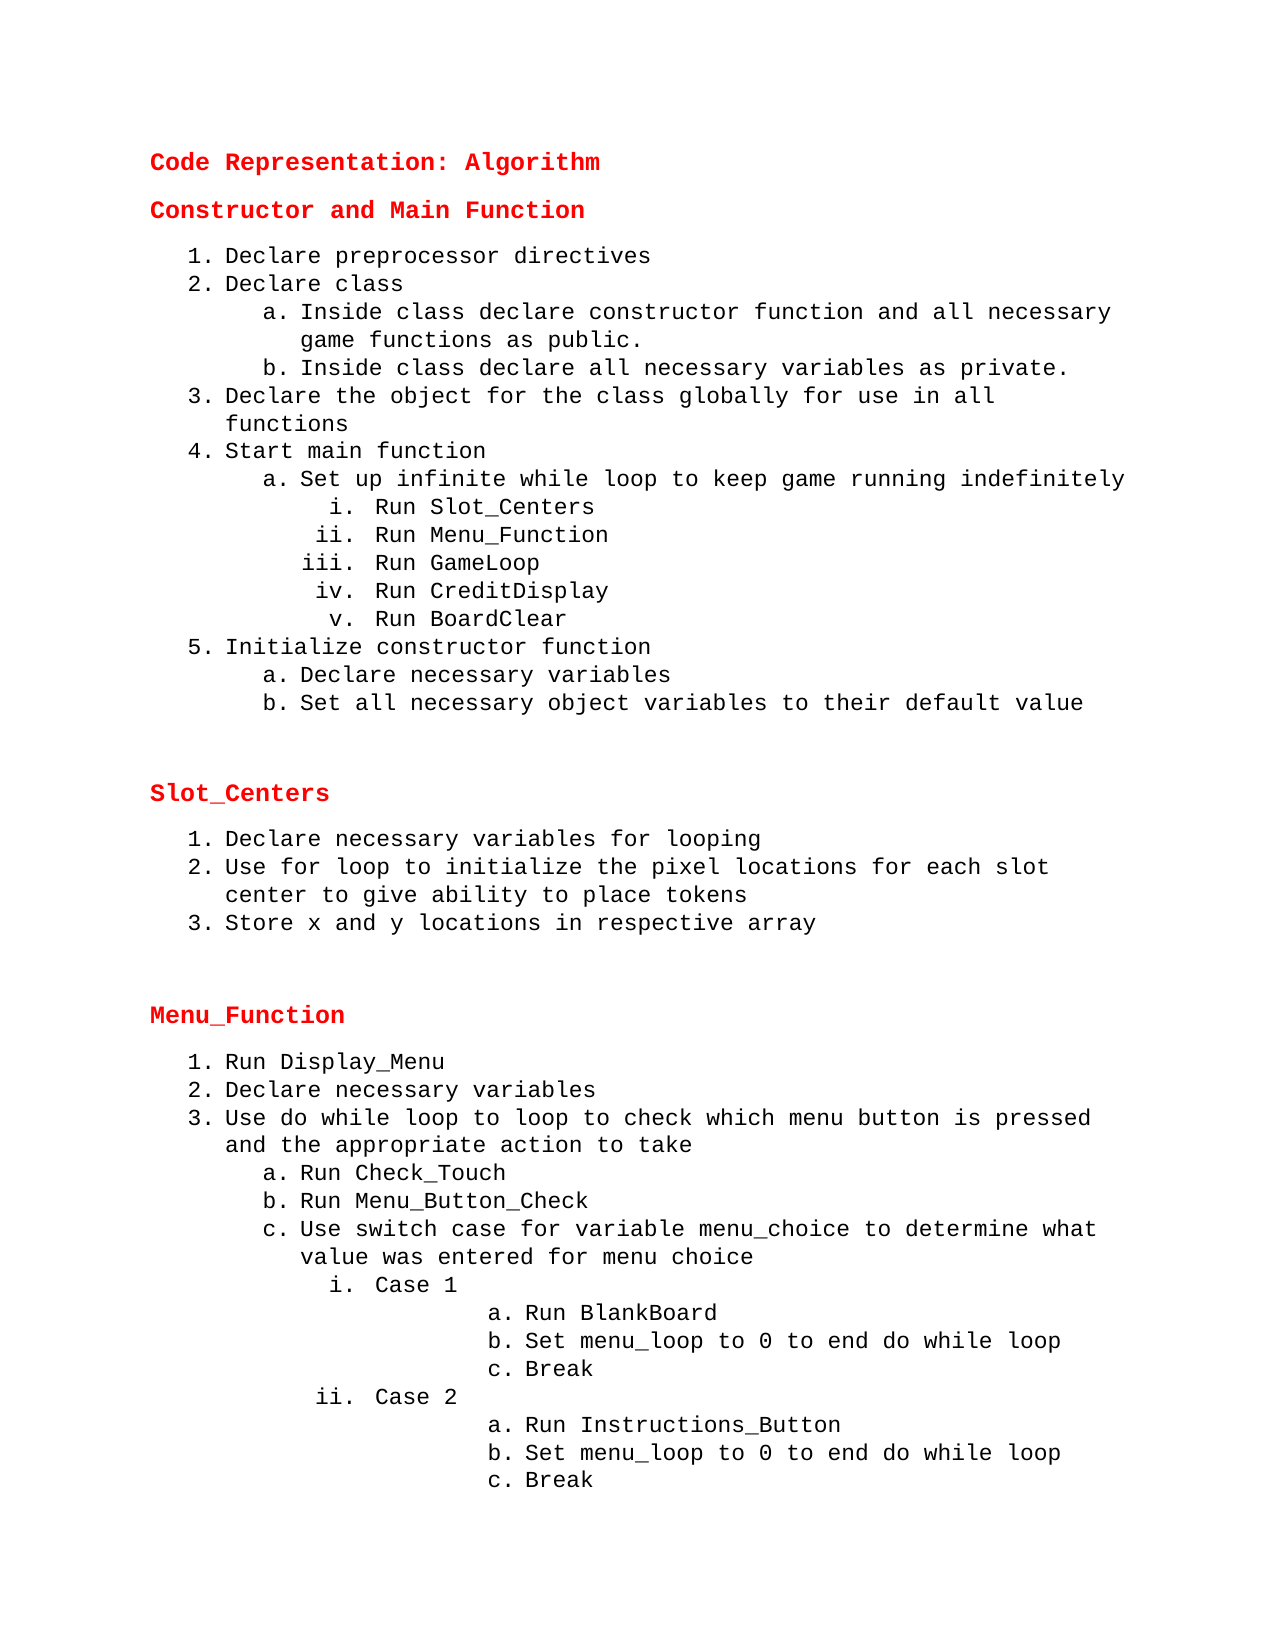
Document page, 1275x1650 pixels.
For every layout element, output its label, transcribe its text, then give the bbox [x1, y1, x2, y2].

list Case 2 [356, 1385, 1125, 1411]
list Declare necessary variables [262, 663, 1125, 689]
list Break [487, 1469, 1125, 1495]
list Run GameLoop [356, 551, 1125, 577]
list Inside class declare all necessary variables as private. [262, 356, 1125, 382]
list Use for loop to initialize the pixel locations for each slot center to give ability to place tokens [187, 855, 1125, 909]
list Declare necessary variables for looping [187, 827, 1125, 853]
list Run Instructions_Button [487, 1413, 1125, 1439]
list Run Menu_Function [356, 523, 1125, 549]
list Declare preprocessor directives [187, 244, 1125, 270]
list Run Slot_Centers [356, 496, 1125, 522]
list Use switch case for variable menu_choice to determine what value was entered for menu choice [262, 1218, 1125, 1271]
list Use do while loop to loop to check which menu button is pressed and the appropriate action to take [187, 1106, 1125, 1160]
text Menu_Function [150, 1003, 1125, 1031]
list Start main function [187, 440, 1125, 466]
list Store x and y locations in respective array [187, 911, 1125, 937]
list Inside class declare constructor function and all necessary game functions as public. [262, 300, 1125, 354]
list Case 1 [356, 1273, 1125, 1299]
text Constructor and Main Function [150, 197, 1125, 226]
list Run CreditDisplay [356, 579, 1125, 605]
list Run Menu_Button_Check [262, 1190, 1125, 1216]
list Set menu_loop to 0 to end do while loop [487, 1329, 1125, 1355]
list Break [487, 1357, 1125, 1383]
text Slot_Centers [150, 780, 1125, 808]
list Declare class [187, 272, 1125, 298]
list Set menu_loop to 0 to end do while loop [487, 1441, 1125, 1467]
list Run Display_Menu [187, 1050, 1125, 1076]
list Set up infinite while loop to keep game running indefinitely [262, 468, 1125, 494]
list Set all necessary object variables to their default value [262, 691, 1125, 717]
list Declare necessary variables [187, 1078, 1125, 1104]
list Initialize constructor function [187, 635, 1125, 661]
list Run Check_Touch [262, 1162, 1125, 1188]
text Code Representation: Algorithm [150, 150, 1125, 178]
list Run BoardClear [356, 607, 1125, 633]
list Run BlankBoard [487, 1301, 1125, 1327]
list Declare the object for the class globally for use in all functions [187, 384, 1125, 438]
